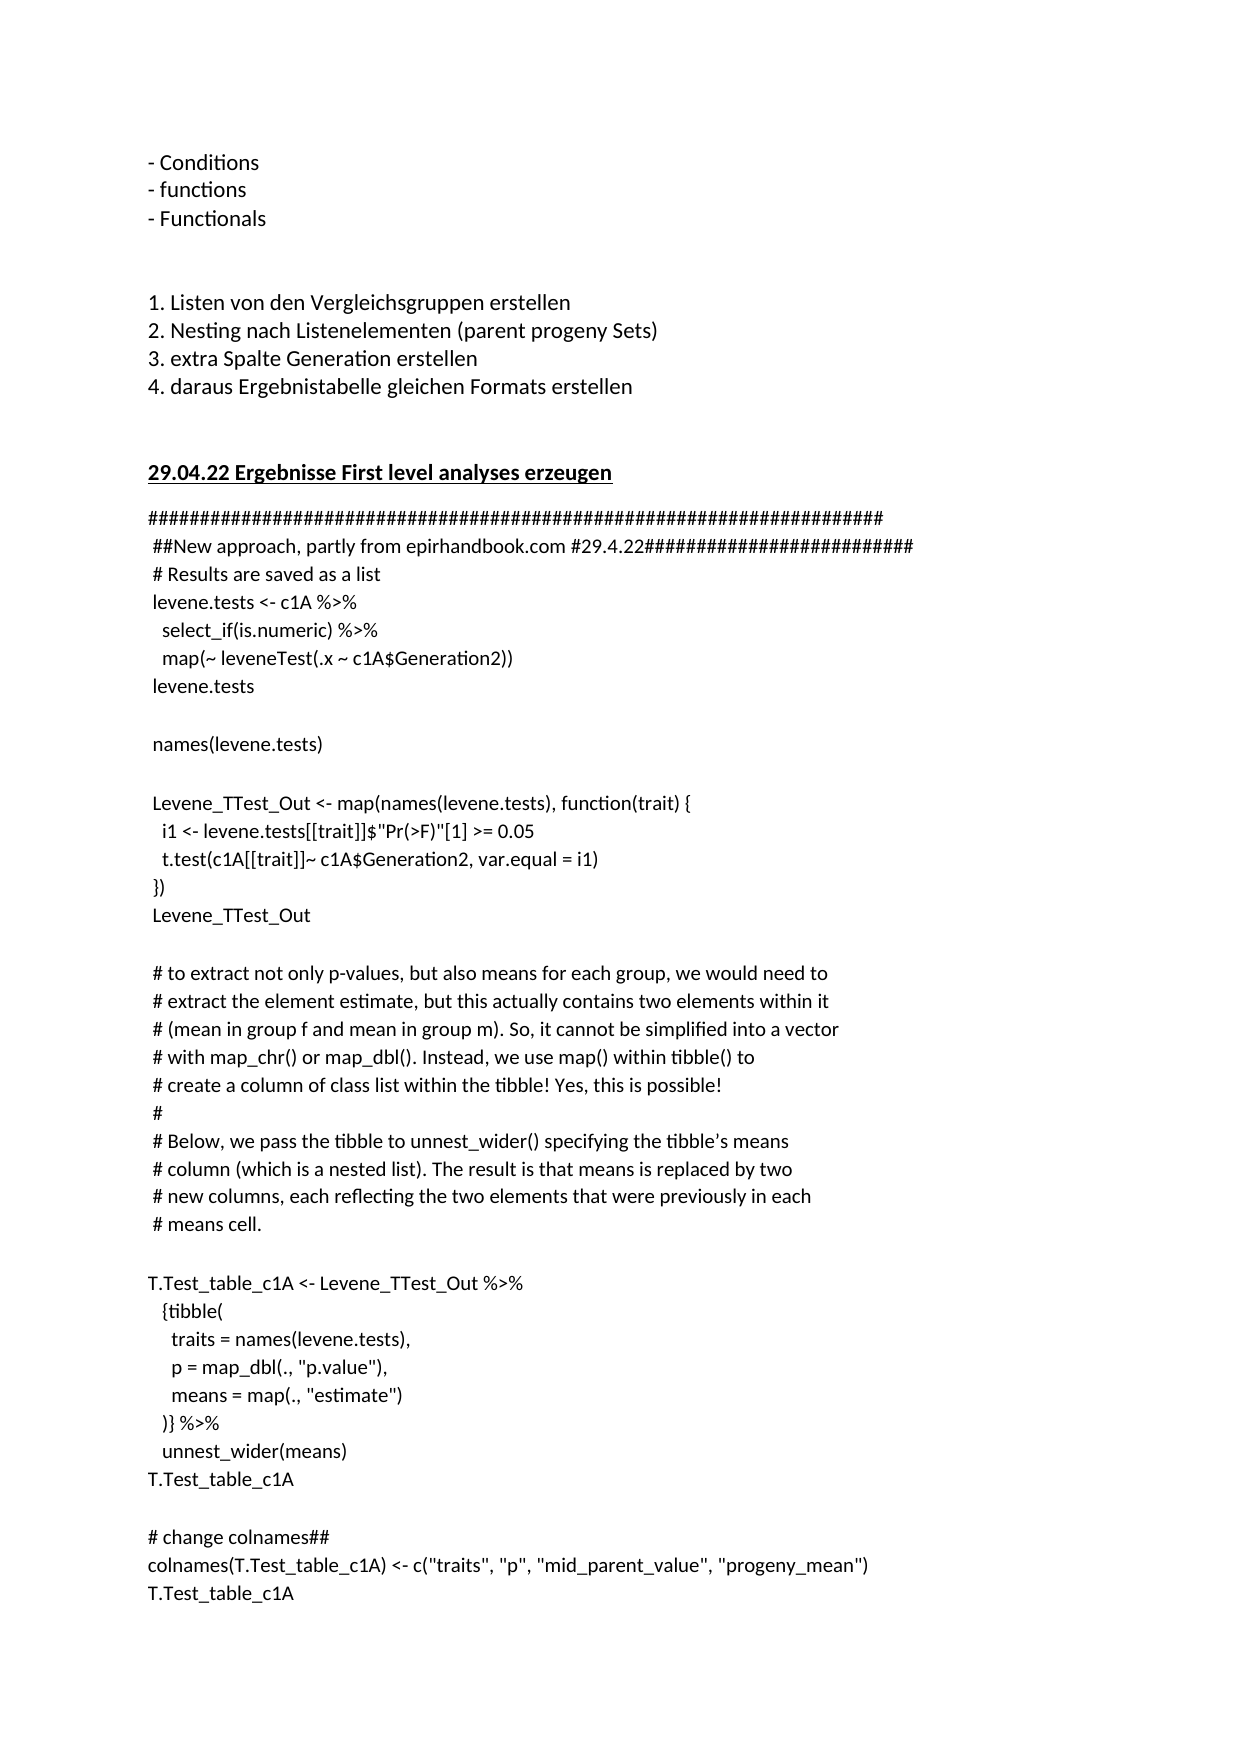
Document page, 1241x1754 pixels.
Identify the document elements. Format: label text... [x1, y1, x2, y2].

text - Functionals [148, 204, 1093, 232]
text select_if(is.numeric) %>% [148, 617, 1093, 642]
text # change colnames## [148, 1524, 1093, 1550]
text p = map_dbl(., "p.value"), [148, 1354, 1093, 1379]
text {tibble( [148, 1298, 1093, 1324]
text - functions [148, 176, 1093, 204]
text T.Test_table_c1A [148, 1580, 1093, 1606]
text )} %>% [148, 1410, 1093, 1435]
text T.Test_table_c1A [148, 1466, 1093, 1491]
text # with map_chr() or map_dbl(). Instead, we use map() within tibble() to [148, 1044, 1093, 1069]
text levene.tests [148, 673, 1093, 698]
text ##New approach, partly from epirhandbook.com #29.4.22########################## [148, 533, 1093, 559]
text 1. Listen von den Vergleichsgruppen erstellen [148, 288, 1093, 316]
text 4. daraus Ergebnistabelle gleichen Formats erstellen [148, 372, 1093, 400]
text colnames(T.Test_table_c1A) <- c("traits", "p", "mid_parent_value", "progeny_mean") [148, 1552, 1093, 1578]
text # extract the element estimate, but this actually contains two elements within it [148, 988, 1093, 1014]
text # [148, 1100, 1093, 1125]
text unnest_wider(means) [148, 1438, 1093, 1463]
text names(levene.tests) [148, 731, 1093, 757]
text # (mean in group f and mean in group m). So, it cannot be simplified into a vector [148, 1016, 1093, 1042]
text T.Test_table_c1A <- Levene_TTest_Out %>% [148, 1270, 1093, 1296]
text # create a column of class list within the tibble! Yes, this is possible! [148, 1072, 1093, 1097]
text # column (which is a nested list). The result is that means is replaced by two [148, 1156, 1093, 1181]
text 3. extra Spalte Generation erstellen [148, 344, 1093, 372]
text means = map(., "estimate") [148, 1382, 1093, 1407]
text map(~ leveneTest(.x ~ c1A$Generation2)) [148, 645, 1093, 670]
text 29.04.22 Ergebnisse First level analyses erzeugen [148, 458, 1093, 486]
text # Below, we pass the tibble to unnest_wider() specifying the tibble’s means [148, 1128, 1093, 1153]
text }) [148, 874, 1093, 899]
text # Results are saved as a list [148, 561, 1093, 587]
text t.test(c1A[[trait]]~ c1A$Generation2, var.equal = i1) [148, 846, 1093, 871]
text # means cell. [148, 1212, 1093, 1237]
text Levene_TTest_Out <- map(names(levene.tests), function(trait) { [148, 790, 1093, 816]
text i1 <- levene.tests[[trait]]$"Pr(>F)"[1] >= 0.05 [148, 818, 1093, 843]
text - Conditions [148, 148, 1093, 176]
text traits = names(levene.tests), [148, 1326, 1093, 1352]
text 2. Nesting nach Listenelementen (parent progeny Sets) [148, 316, 1093, 344]
text ####################################################################### [148, 505, 1093, 531]
text levene.tests <- c1A %>% [148, 589, 1093, 614]
text # new columns, each reflecting the two elements that were previously in each [148, 1184, 1093, 1209]
text Levene_TTest_Out [148, 902, 1093, 927]
text # to extract not only p-values, but also means for each group, we would need to [148, 960, 1093, 986]
